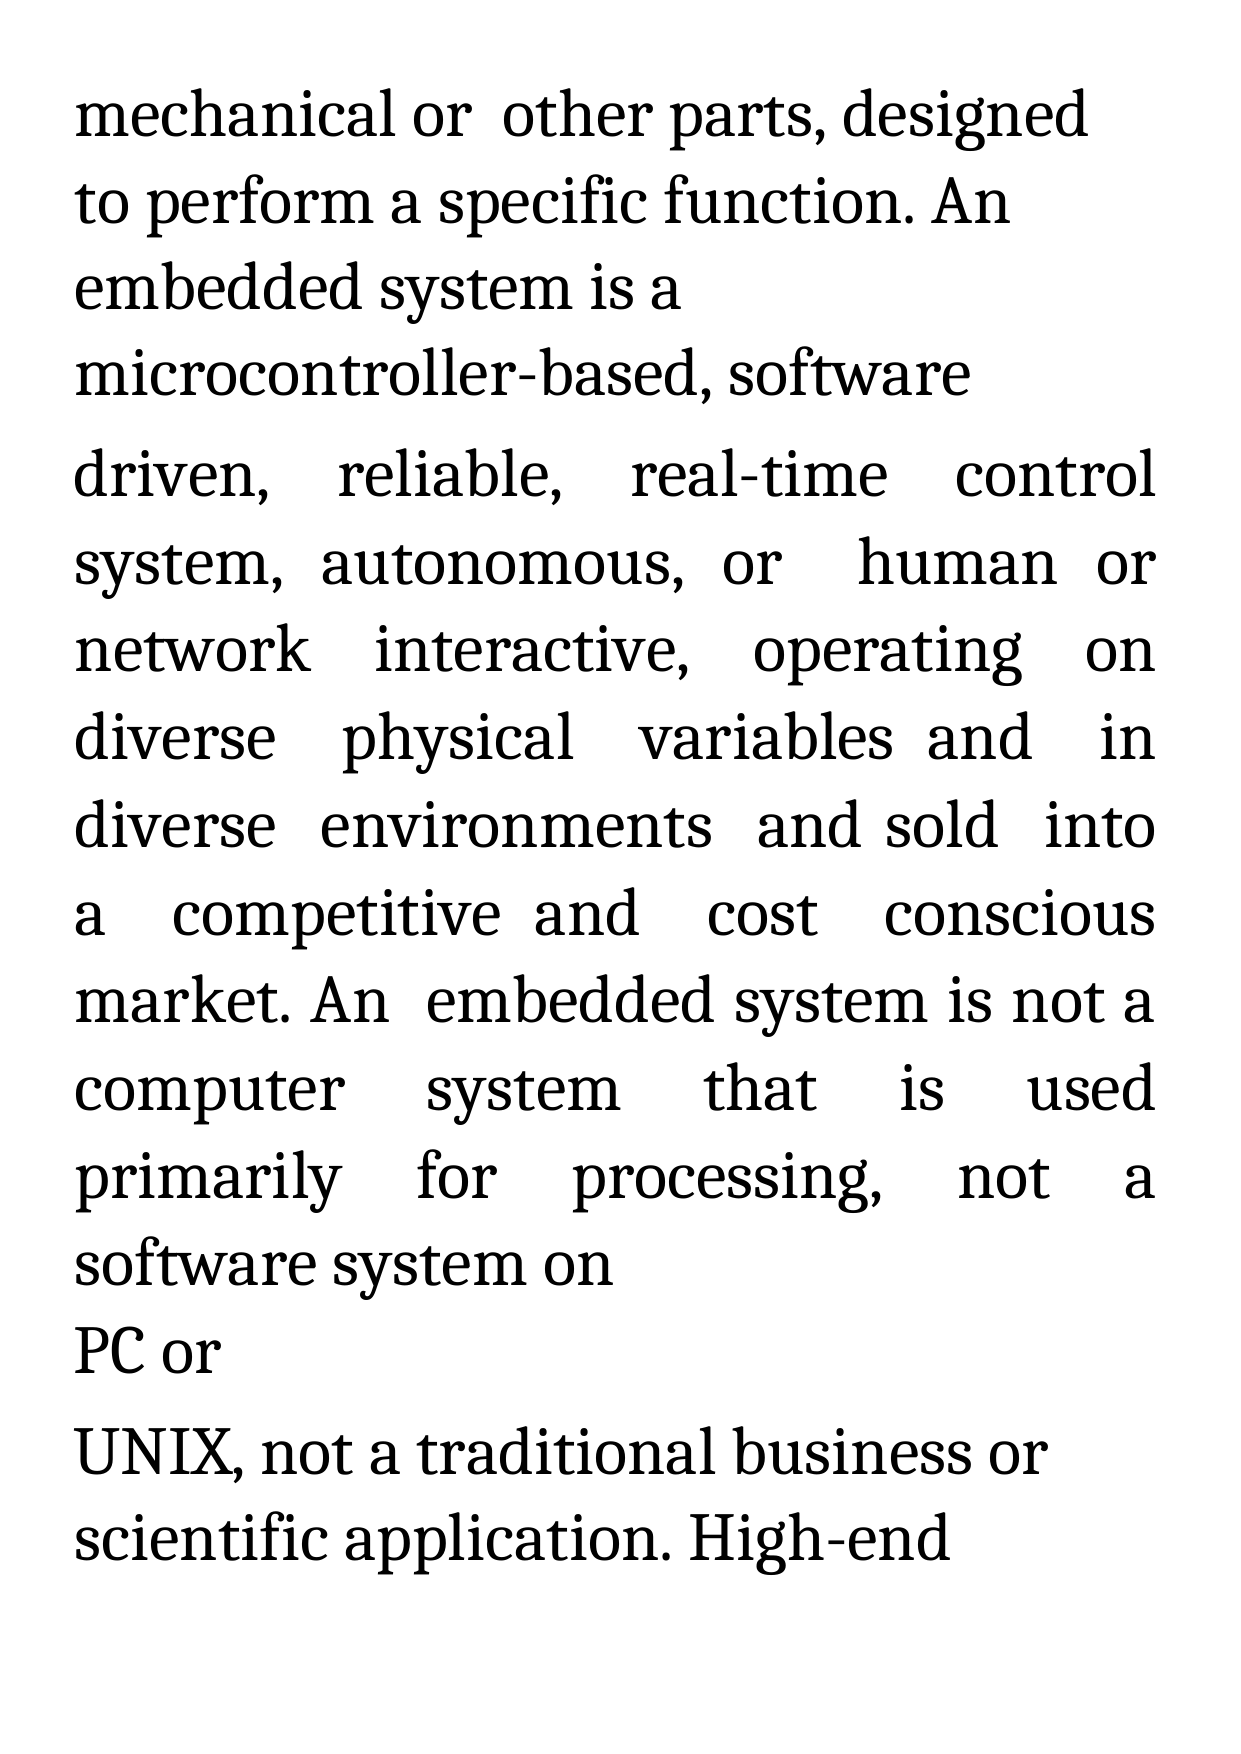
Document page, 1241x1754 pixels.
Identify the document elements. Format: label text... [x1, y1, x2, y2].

text driven, reliable, real-time control system, autonomous, or human or network interactive, operating on diverse physical variables and in diverse environments and sold into a competitive and cost conscious market. An embedded system is not a computer system that is used primarily for processing, not a software system on [73, 434, 1158, 1303]
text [73, 1413, 1165, 1578]
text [73, 75, 1122, 412]
text PC or [73, 1312, 1165, 1391]
